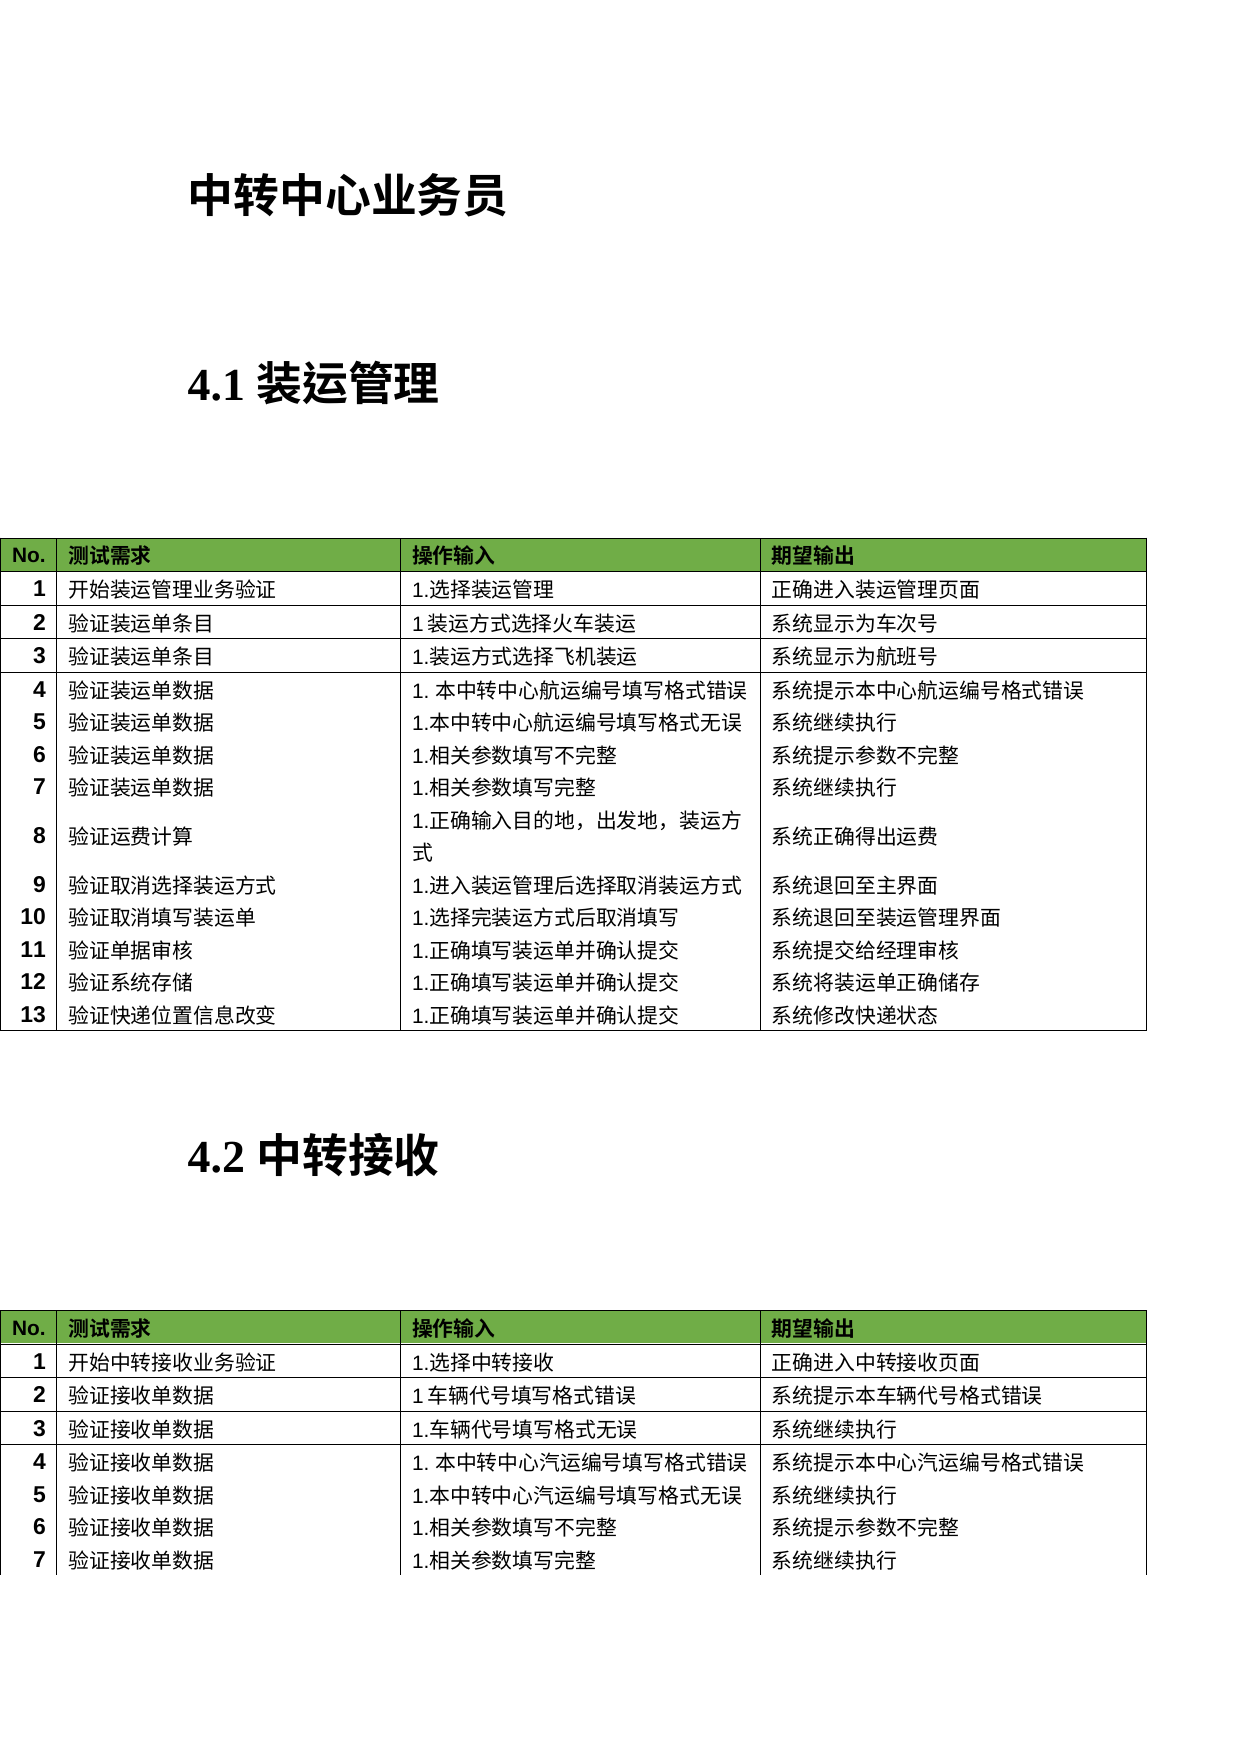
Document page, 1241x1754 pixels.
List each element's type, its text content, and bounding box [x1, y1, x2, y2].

table_cell 系统继续执行 [761, 1543, 1146, 1575]
table_cell 1 [1, 572, 56, 605]
table_cell 3 [1, 639, 56, 672]
table_cell 验证取消填写装运单 [57, 900, 400, 933]
table_cell 验证接收单数据 [57, 1510, 400, 1543]
table_cell 1.进入装运管理后选择取消装运方式 [401, 868, 760, 900]
table_header No. [1, 1311, 56, 1343]
table_cell 2 [1, 606, 56, 638]
table_cell 验证装运单条目 [57, 606, 400, 638]
table_cell 5 [1, 1478, 56, 1510]
table_cell 验证接收单数据 [57, 1445, 400, 1478]
table_cell 1.装运方式选择飞机装运 [401, 639, 760, 672]
table_cell 3 [1, 1412, 56, 1444]
table_header No. [1, 539, 56, 571]
table_cell 13 [1, 998, 56, 1030]
table_cell 系统退回至装运管理界面 [761, 900, 1146, 933]
table_cell 1.正确填写装运单并确认提交 [401, 933, 760, 965]
table_cell 系统提交给经理审核 [761, 933, 1146, 965]
table_cell 验证装运单数据 [57, 705, 400, 738]
table_header 期望输出 [761, 1311, 1146, 1343]
table_cell 验证接收单数据 [57, 1378, 400, 1411]
table_cell 1.相关参数填写不完整 [401, 1510, 760, 1543]
table_cell 1.车辆代号填写格式无误 [401, 1412, 760, 1444]
subtitle 4.2 中转接收 [187, 1123, 1053, 1188]
table_cell 系统提示参数不完整 [761, 738, 1146, 770]
table_cell 4 [1, 673, 56, 705]
table_cell 系统显示为车次号 [761, 606, 1146, 638]
table_cell 1. 本中转中心航运编号填写格式错误 [401, 673, 760, 705]
table_cell 验证装运单数据 [57, 673, 400, 705]
table_cell 验证取消选择装运方式 [57, 868, 400, 900]
table_cell 1装运方式选择火车装运 [401, 606, 760, 638]
table_cell 验证单据审核 [57, 933, 400, 965]
table_cell 2 [1, 1378, 56, 1411]
table_cell 10 [1, 900, 56, 933]
table_cell 系统提示本中心航运编号格式错误 [761, 673, 1146, 705]
table_cell 验证接收单数据 [57, 1543, 400, 1575]
table_cell 12 [1, 965, 56, 998]
table_cell 系统正确得出运费 [761, 803, 1146, 868]
table_cell 验证装运单数据 [57, 738, 400, 770]
table_cell 4 [1, 1445, 56, 1478]
table_cell 系统提示本车辆代号格式错误 [761, 1378, 1146, 1411]
table_cell 1.相关参数填写完整 [401, 1543, 760, 1575]
table_cell 验证装运单数据 [57, 770, 400, 803]
table_cell 6 [1, 738, 56, 770]
table_cell 6 [1, 1510, 56, 1543]
table_cell 1.选择装运管理 [401, 572, 760, 605]
table_cell 1.相关参数填写不完整 [401, 738, 760, 770]
table_cell 开始装运管理业务验证 [57, 572, 400, 605]
table_cell 系统退回至主界面 [761, 868, 1146, 900]
table_cell 正确进入中转接收页面 [761, 1345, 1146, 1377]
table_cell 1.选择完装运方式后取消填写 [401, 900, 760, 933]
table_cell 1.选择中转接收 [401, 1345, 760, 1377]
table_cell 验证系统存储 [57, 965, 400, 998]
table_cell 系统提示本中心汽运编号格式错误 [761, 1445, 1146, 1478]
table_cell 9 [1, 868, 56, 900]
table_header 操作输入 [401, 539, 760, 571]
table_cell 7 [1, 770, 56, 803]
table_cell 验证装运单条目 [57, 639, 400, 672]
table_cell 5 [1, 705, 56, 738]
table_header 期望输出 [761, 539, 1146, 571]
table_header 测试需求 [57, 1311, 400, 1343]
subtitle 4.1 装运管理 [187, 350, 1053, 415]
table_cell 系统修改快递状态 [761, 998, 1146, 1030]
table_cell 验证接收单数据 [57, 1412, 400, 1444]
table_cell 1 [1, 1345, 56, 1377]
table_cell 系统继续执行 [761, 770, 1146, 803]
table_cell 开始中转接收业务验证 [57, 1345, 400, 1377]
table_cell 系统继续执行 [761, 705, 1146, 738]
table_cell 1车辆代号填写格式错误 [401, 1378, 760, 1411]
table_cell 系统将装运单正确储存 [761, 965, 1146, 998]
table_cell 验证接收单数据 [57, 1478, 400, 1510]
table_cell 1.正确输入目的地，出发地，装运方式 [401, 803, 760, 868]
table_cell 1.正确填写装运单并确认提交 [401, 965, 760, 998]
table_cell 系统显示为航班号 [761, 639, 1146, 672]
table_cell 验证运费计算 [57, 803, 400, 868]
table_cell 1.正确填写装运单并确认提交 [401, 998, 760, 1030]
table_cell 8 [1, 803, 56, 868]
table_cell 11 [1, 933, 56, 965]
subtitle 中转中心业务员 [187, 162, 1053, 227]
table_cell 1. 本中转中心汽运编号填写格式错误 [401, 1445, 760, 1478]
table_cell 1.本中转中心航运编号填写格式无误 [401, 705, 760, 738]
table_cell 系统提示参数不完整 [761, 1510, 1146, 1543]
table_header 测试需求 [57, 539, 400, 571]
table_cell 1.相关参数填写完整 [401, 770, 760, 803]
table_cell 正确进入装运管理页面 [761, 572, 1146, 605]
table_cell 验证快递位置信息改变 [57, 998, 400, 1030]
table_cell 系统继续执行 [761, 1412, 1146, 1444]
table_cell 1.本中转中心汽运编号填写格式无误 [401, 1478, 760, 1510]
table_header 操作输入 [401, 1311, 760, 1343]
table_cell 7 [1, 1543, 56, 1575]
table_cell 系统继续执行 [761, 1478, 1146, 1510]
